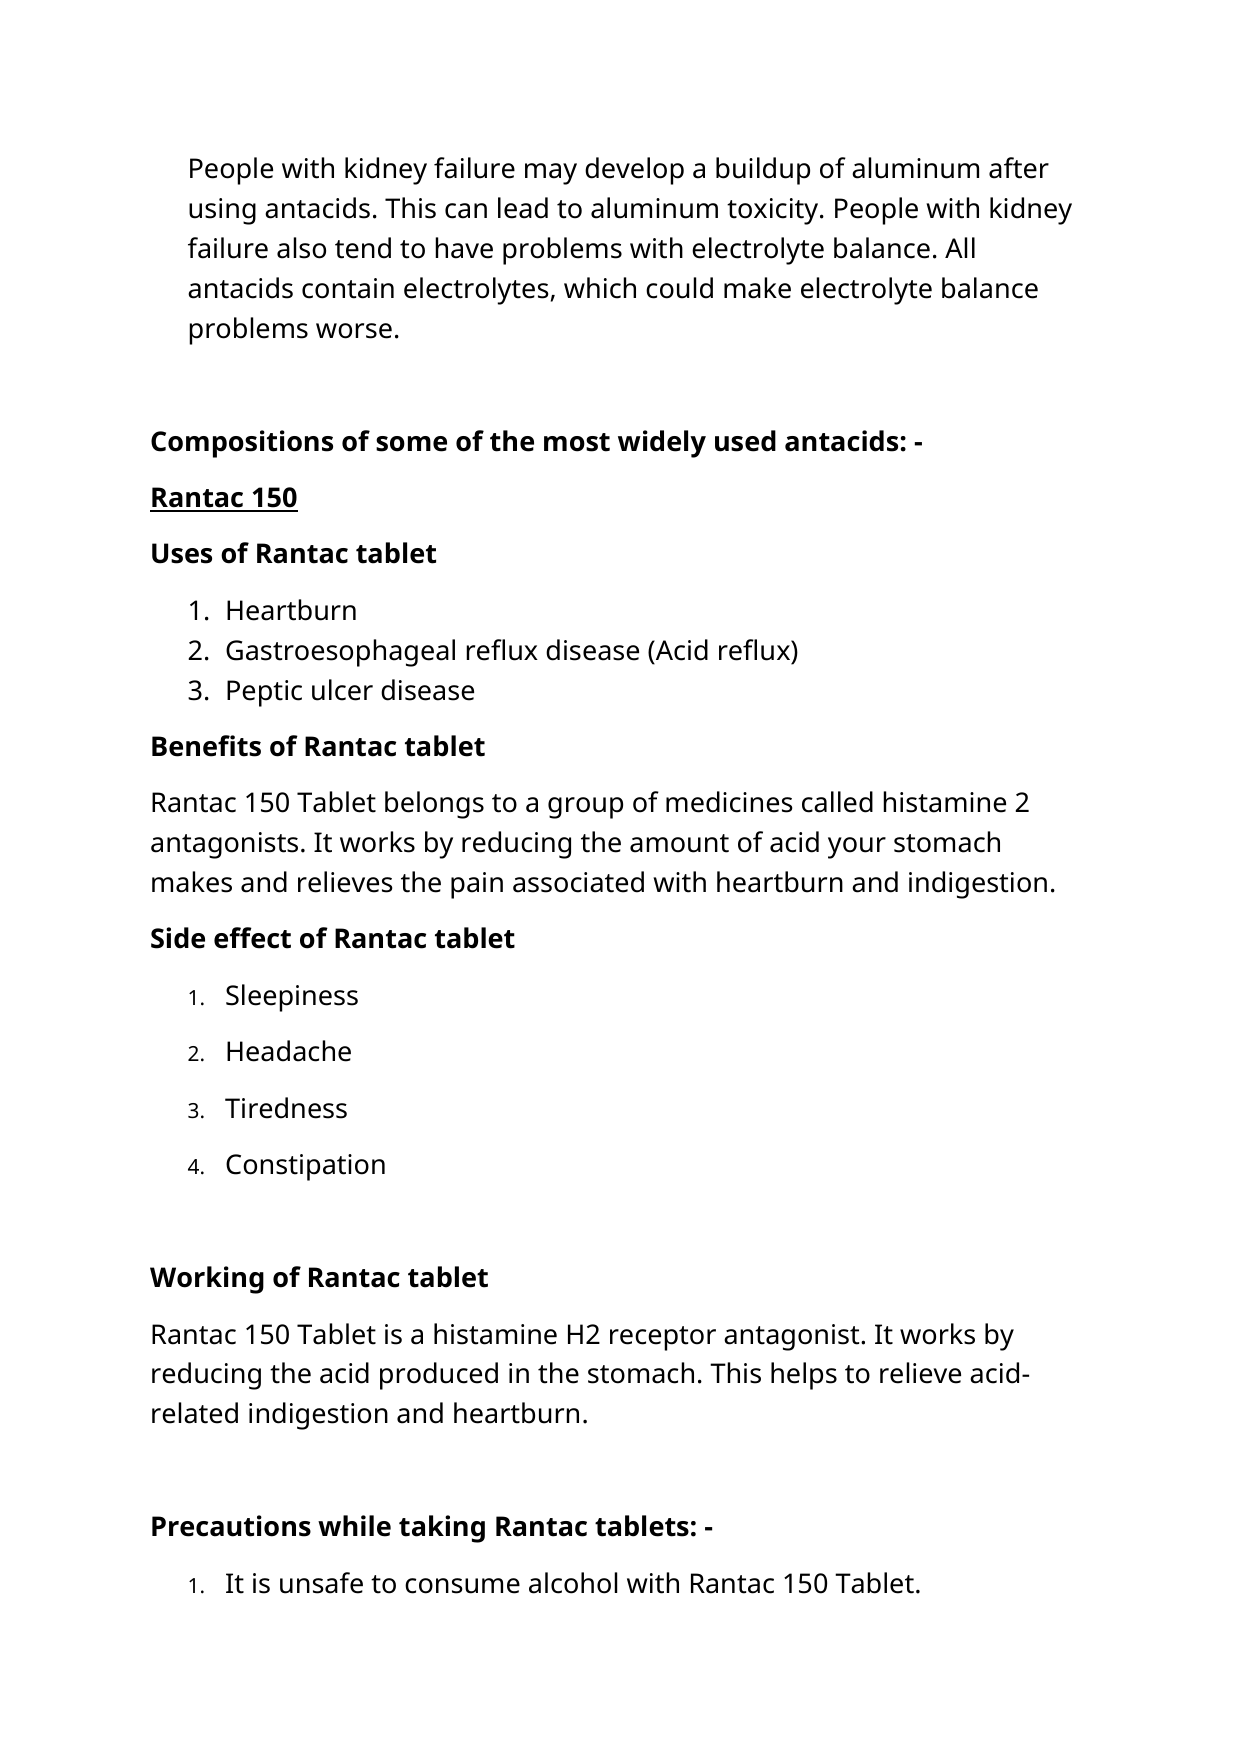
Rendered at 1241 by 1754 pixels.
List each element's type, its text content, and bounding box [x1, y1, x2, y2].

list Headache [187, 1033, 1090, 1070]
list Heartburn [187, 591, 1090, 628]
list Tiredness [187, 1089, 1090, 1126]
list Gastroesophageal reflux disease (Acid reflux) [187, 631, 1090, 668]
list Constipation [187, 1146, 1090, 1183]
text Uses of Rantac tablet [150, 535, 1090, 572]
text Rantac 150 Tablet belongs to a group of medicines called histamine 2 antagonists. It works by reducing the amount of acid your stomach makes and relieves the pain associated with heartburn and indigestion. [150, 784, 1090, 900]
text People with kidney failure may develop a buildup of aluminum after using antacids. This can lead to aluminum toxicity. People with kidney failure also tend to have problems with electrolyte balance. All antacids contain electrolytes, which could make electrolyte balance problems worse. [187, 150, 1090, 346]
list It is unsafe to consume alcohol with Rantac 150 Tablet. [187, 1564, 1090, 1601]
text Precautions while taking Rantac tablets: - [150, 1508, 1090, 1544]
text Rantac 150 Tablet is a histamine H2 receptor antagonist. It works by reducing the acid produced in the stomach. This helps to relieve acid-related indigestion and heartburn. [150, 1315, 1090, 1432]
text Benefits of Rantac tablet [150, 727, 1090, 764]
text Side effect of Rantac tablet [150, 920, 1090, 957]
text Compositions of some of the most widely used antacids: - [150, 422, 1090, 459]
list Peptic ulcer disease [187, 671, 1090, 708]
text Rantac 150 [150, 478, 1090, 515]
text Working of Rantac tablet [150, 1259, 1090, 1296]
list Sleepiness [187, 976, 1090, 1013]
